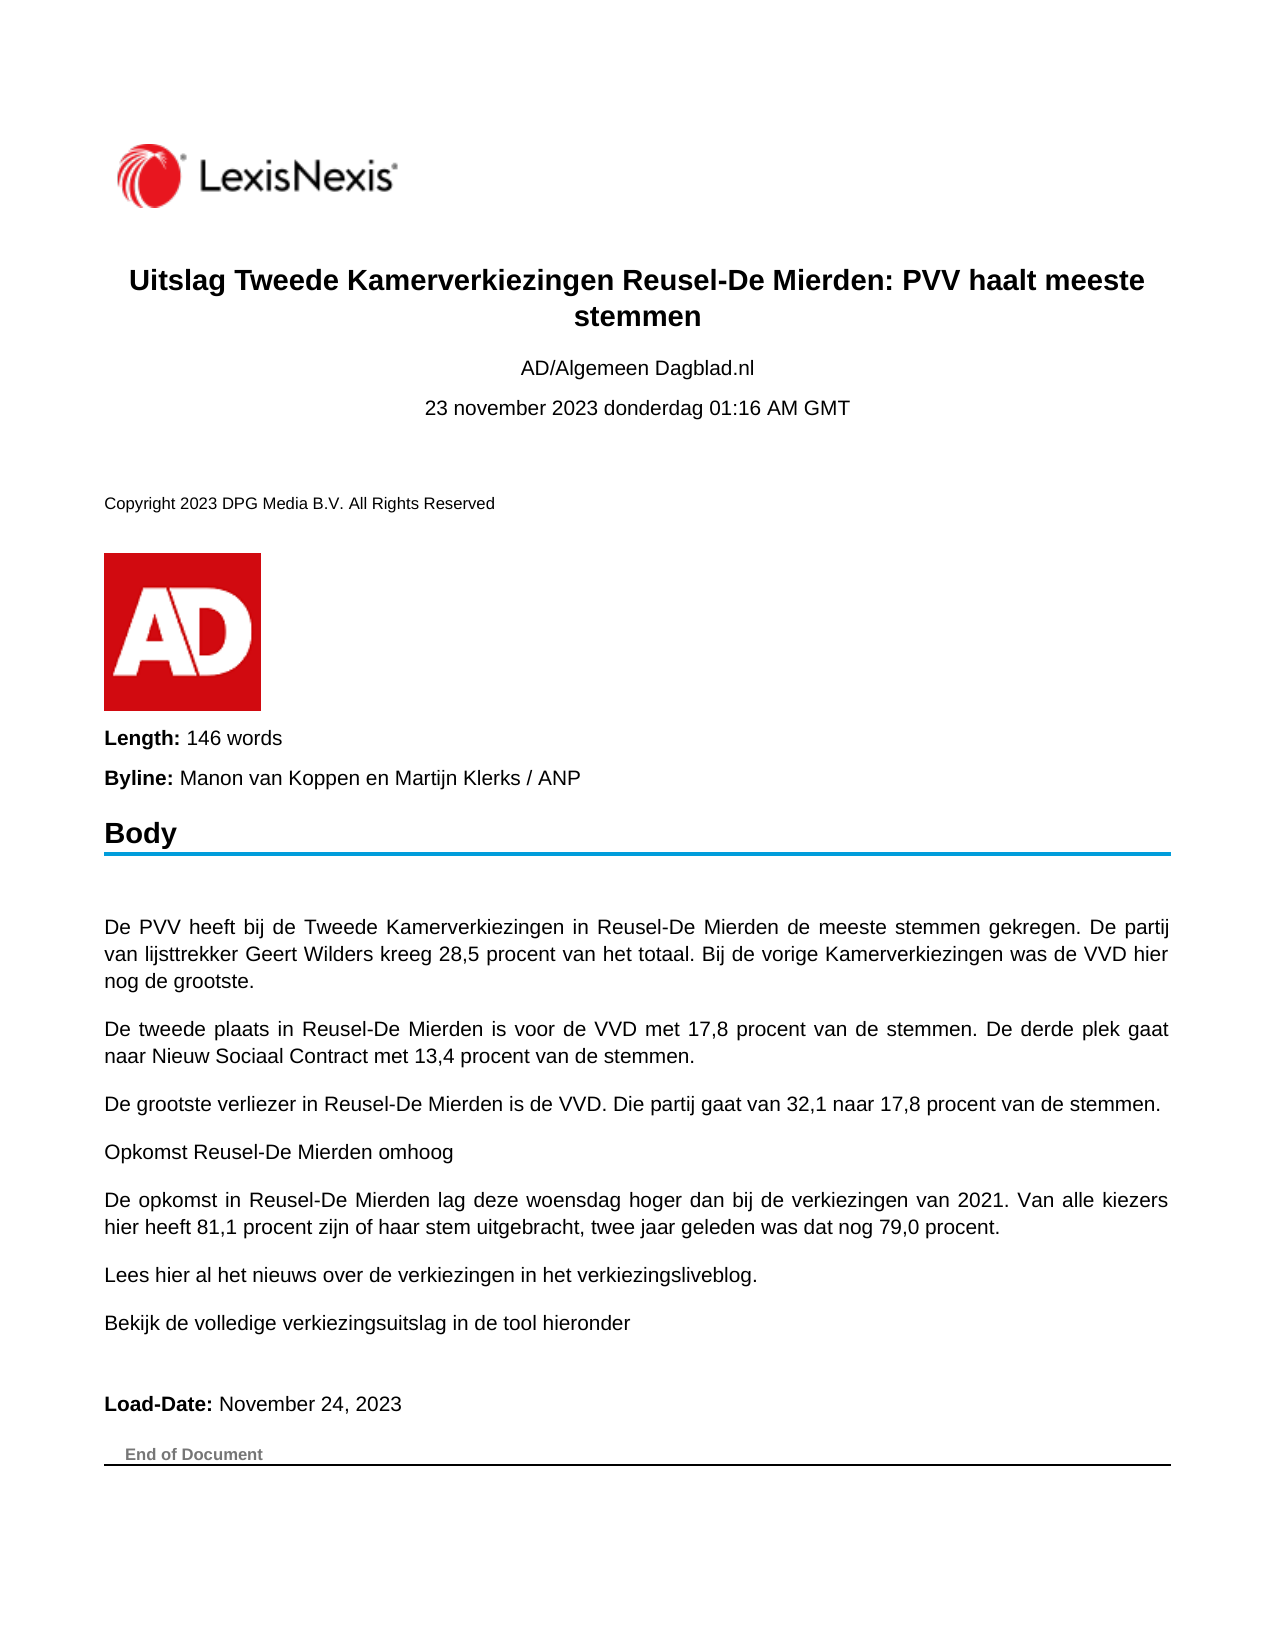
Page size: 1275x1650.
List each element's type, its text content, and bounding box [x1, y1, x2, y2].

subtitle Uitslag Tweede Kamerverkiezingen Reusel-De Mierden: PVV haalt meeste stemmen [104, 261, 1171, 332]
text 23 november 2023 donderdag 01:16 AM GMT [104, 393, 1171, 420]
picture [104, 144, 412, 208]
text De tweede plaats in Reusel-De Mierden is voor de VVD met 17,8 procent van de stemmen. De derde plek gaat naar Nieuw Sociaal Contract met 13,4 procent van de stemmen. [104, 1014, 1171, 1068]
text Opkomst Reusel-De Mierden omhoog [104, 1137, 1171, 1164]
text Bekijk de volledige verkiezingsuitslag in de tool hieronder [104, 1308, 1171, 1335]
text Byline: Manon van Koppen en Martijn Klerks / ANP [104, 762, 1171, 789]
text End of Document [125, 1444, 1171, 1464]
text AD/Algemeen Dagblad.nl [104, 353, 1171, 380]
text Length: 146 words [104, 723, 1171, 750]
text Load-Date: November 24, 2023 [104, 1360, 1171, 1416]
text De grootste verliezer in Reusel-De Mierden is de VVD. Die partij gaat van 32,1 naar 17,8 procent van de stemmen. [104, 1089, 1171, 1116]
text De PVV heeft bij de Tweede Kamerverkiezingen in Reusel-De Mierden de meeste stemmen gekregen. De partij van lijsttrekker Geert Wilders kreeg 28,5 procent van het totaal. Bij de vorige Kamerverkiezingen was de VVD hier nog de grootste. [104, 912, 1171, 993]
text Copyright 2023 DPG Media B.V. All Rights Reserved [104, 461, 1171, 513]
text De opkomst in Reusel-De Mierden lag deze woensdag hoger dan bij de verkiezingen van 2021. Van alle kiezers hier heeft 81,1 procent zijn of haar stem uitgebracht, twee jaar geleden was dat nog 79,0 procent. [104, 1185, 1171, 1239]
text Lees hier al het nieuws over de verkiezingen in het verkiezingsliveblog. [104, 1260, 1171, 1287]
text Body [104, 814, 1171, 850]
picture [104, 553, 261, 711]
